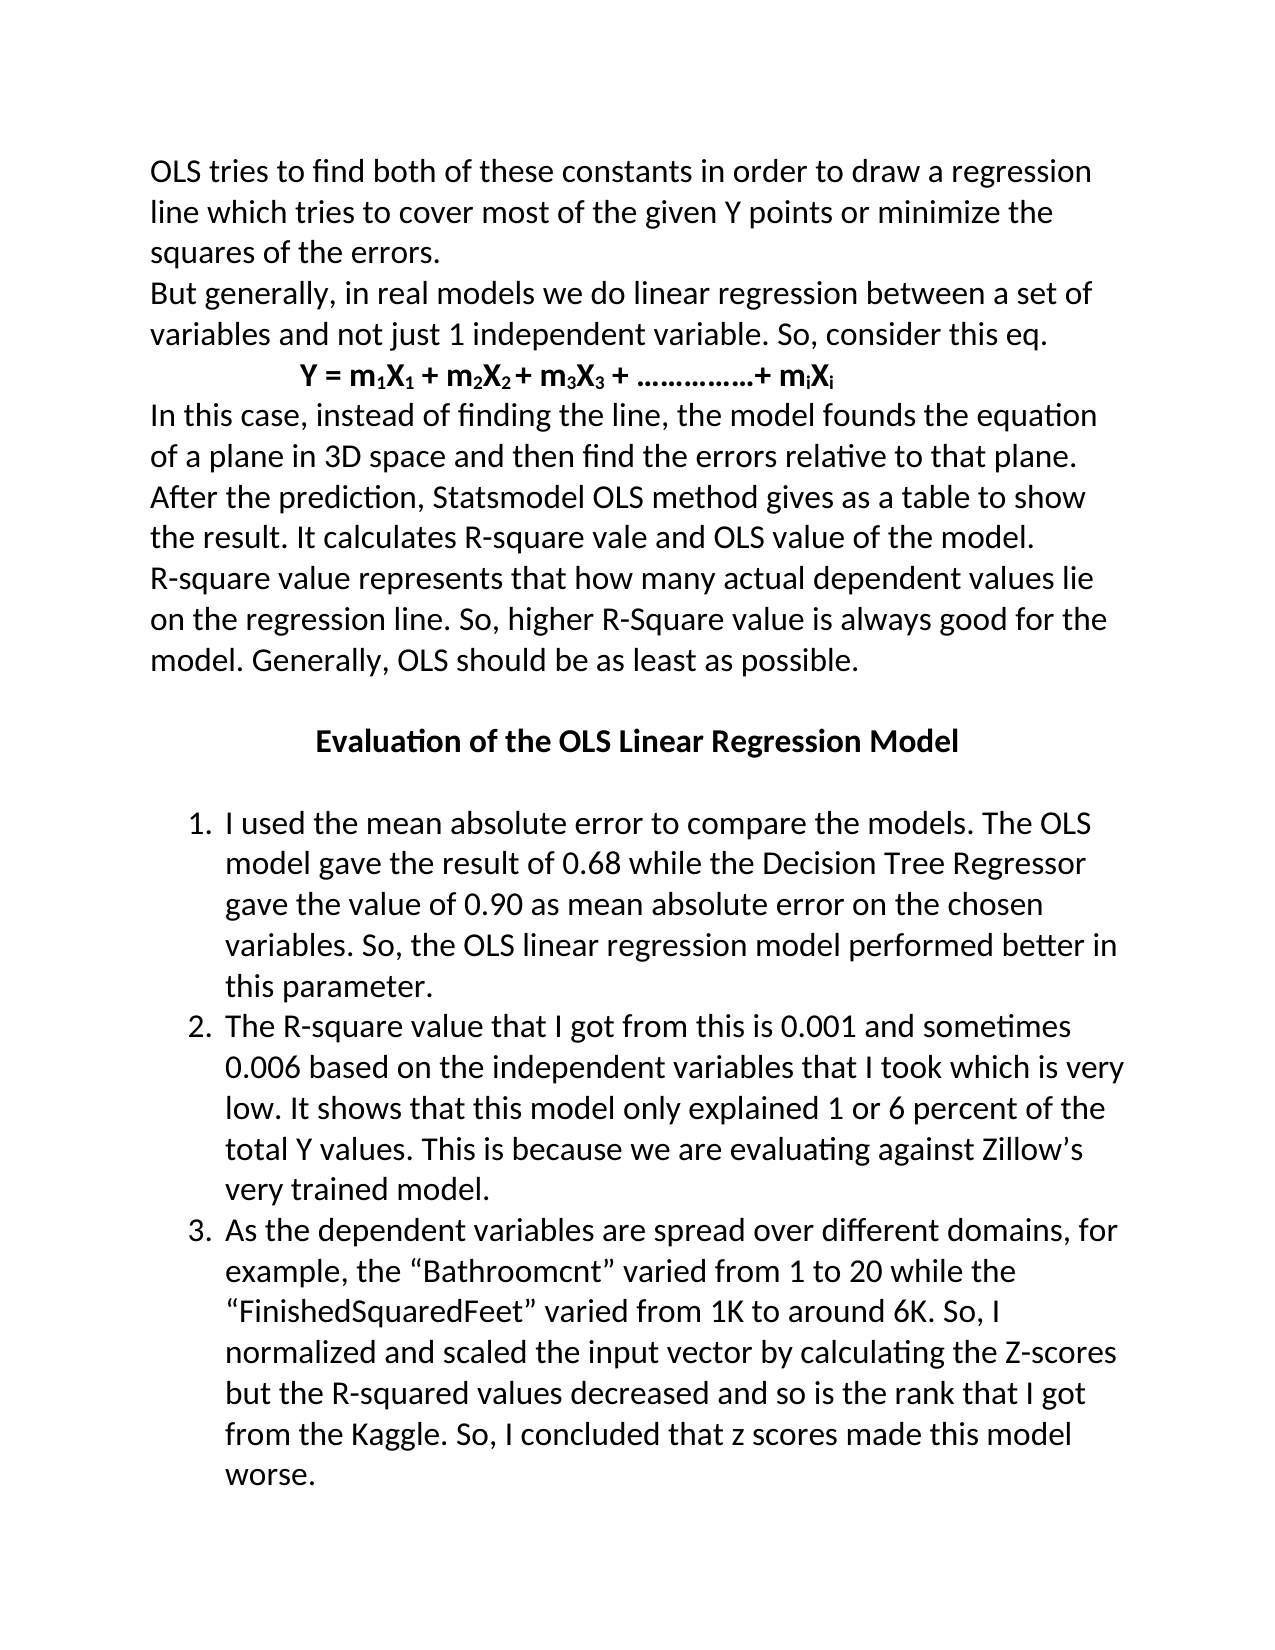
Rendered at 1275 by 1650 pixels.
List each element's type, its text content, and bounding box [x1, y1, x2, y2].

list I used the mean absolute error to compare the models. The OLS model gave the result of 0.68 while the Decision Tree Regressor gave the value of 0.90 as mean absolute error on the chosen variables. So, the OLS linear regression model performed better in this parameter. [187, 802, 1125, 1005]
text R-square value represents that how many actual dependent values lie on the regression line. So, higher R-Square value is always good for the model. Generally, OLS should be as least as possible. [150, 557, 1125, 679]
text Y = m1X1 + m2X2 + m3X3 + ……………+ miXi [225, 354, 1125, 394]
text In this case, instead of finding the line, the model founds the equation of a plane in 3D space and then find the errors relative to that plane. [150, 394, 1125, 476]
list As the dependent variables are spread over different domains, for example, the “Bathroomcnt” varied from 1 to 20 while the “FinishedSquaredFeet” varied from 1K to around 6K. So, I normalized and scaled the input vector by calculating the Z-scores but the R-squared values decreased and so is the rank that I got from the Kaggle. So, I concluded that z scores made this model worse. [187, 1209, 1125, 1494]
text Evaluation of the OLS Linear Regression Model [150, 720, 1125, 761]
text But generally, in real models we do linear regression between a set of variables and not just 1 independent variable. So, consider this eq. [150, 272, 1125, 354]
list The R-square value that I got from this is 0.001 and sometimes 0.006 based on the independent variables that I took which is very low. It shows that this model only explained 1 or 6 percent of the total Y values. This is because we are evaluating against Zillow’s very trained model. [187, 1005, 1125, 1209]
text OLS tries to find both of these constants in order to draw a regression line which tries to cover most of the given Y points or minimize the squares of the errors. [150, 150, 1125, 272]
text After the prediction, Statsmodel OLS method gives as a table to show the result. It calculates R-square vale and OLS value of the model. [150, 476, 1125, 557]
